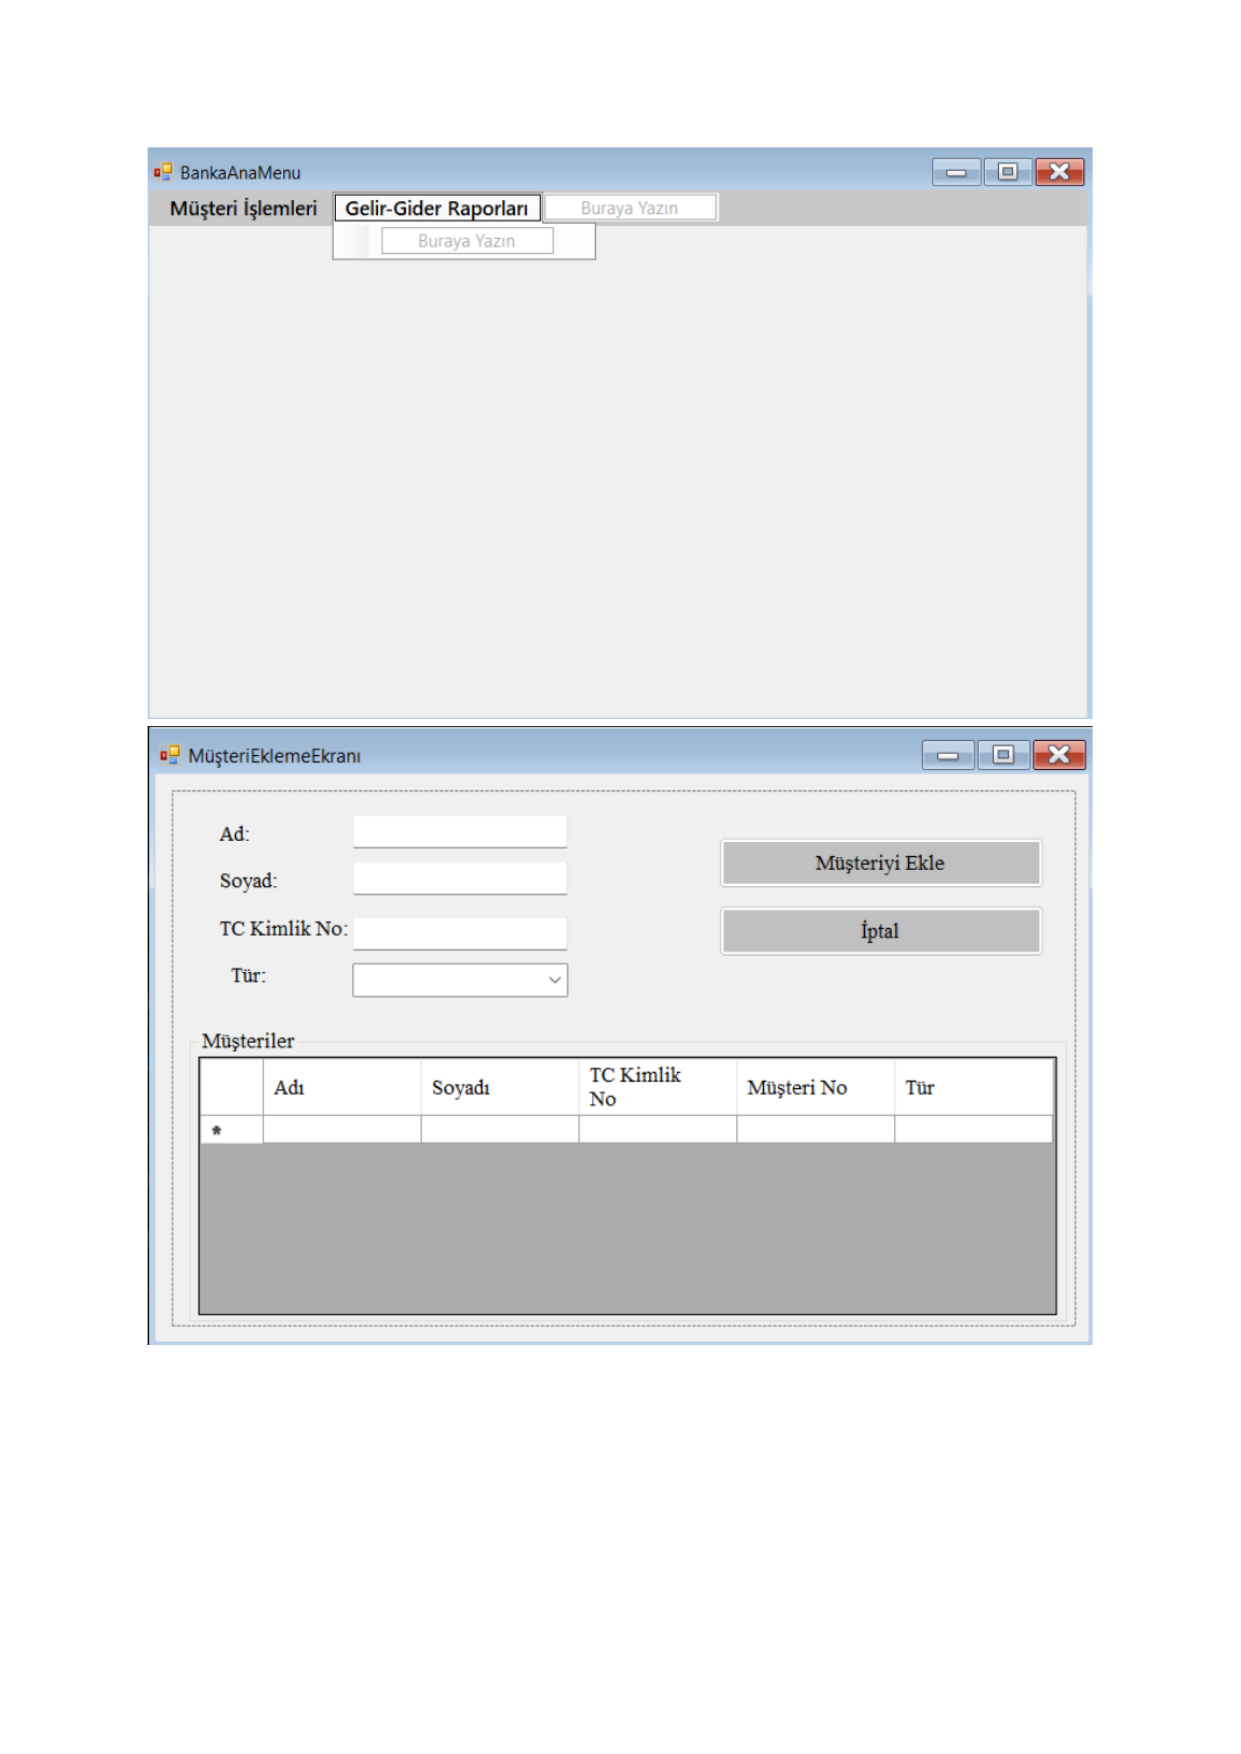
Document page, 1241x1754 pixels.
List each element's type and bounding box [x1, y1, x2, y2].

picture [147, 147, 1093, 719]
picture [147, 726, 1093, 1345]
